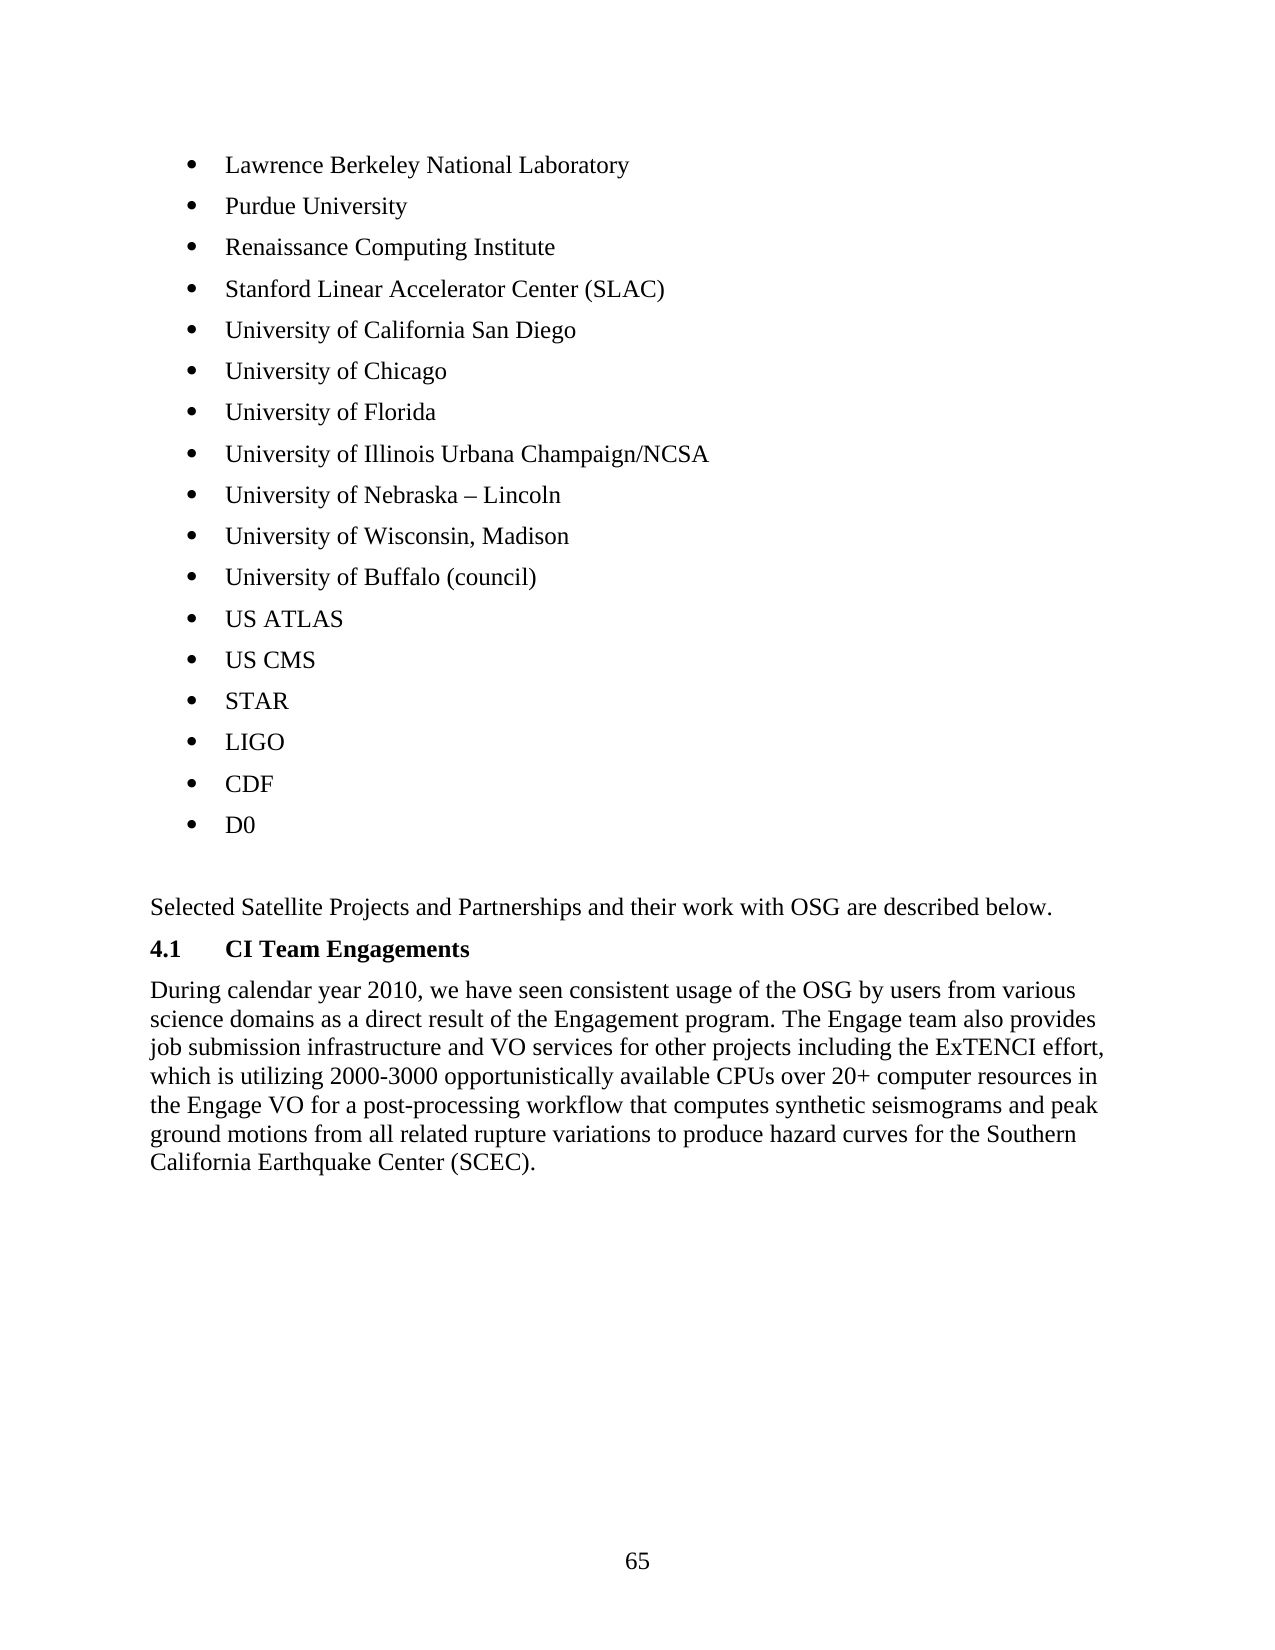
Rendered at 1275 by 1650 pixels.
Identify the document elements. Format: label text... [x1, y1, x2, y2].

list STAR [187, 686, 1125, 715]
list Renaissance Computing Institute [187, 232, 1125, 261]
list US ATLAS [187, 604, 1125, 632]
list CDF [187, 769, 1125, 797]
text During calendar year 2010, we have seen consistent usage of the OSG by users from various science domains as a direct result of the Engagement program. The Engage team also provides job submission infrastructure and VO services for other projects including the ExTENCI effort, which is utilizing 2000-3000 opportunistically available CPUs over 20+ computer resources in the Engage VO for a post-processing workflow that computes synthetic seismograms and peak ground motions from all related rupture variations to produce hazard curves for the Southern California Earthquake Center (SCEC). [150, 975, 1125, 1176]
subtitle CI Team Engagements [150, 934, 1125, 962]
list Stanford Linear Accelerator Center (SLAC) [187, 274, 1125, 302]
list University of Chicago [187, 356, 1125, 385]
list University of Florida [187, 397, 1125, 426]
text Selected Satellite Projects and Partnerships and their work with OSG are described below. [150, 892, 1125, 921]
list University of Wisconsin, Madison [187, 521, 1125, 550]
list D0 [187, 810, 1125, 839]
list University of California San Diego [187, 315, 1125, 344]
list LIGO [187, 727, 1125, 756]
list Purdue University [187, 191, 1125, 220]
list Lawrence Berkeley National Laboratory [187, 150, 1125, 179]
list University of Illinois Urbana Champaign/NCSA [187, 439, 1125, 467]
list US CMS [187, 645, 1125, 674]
list University of Buffalo (council) [187, 562, 1125, 591]
list University of Nebraska – Lincoln [187, 480, 1125, 509]
